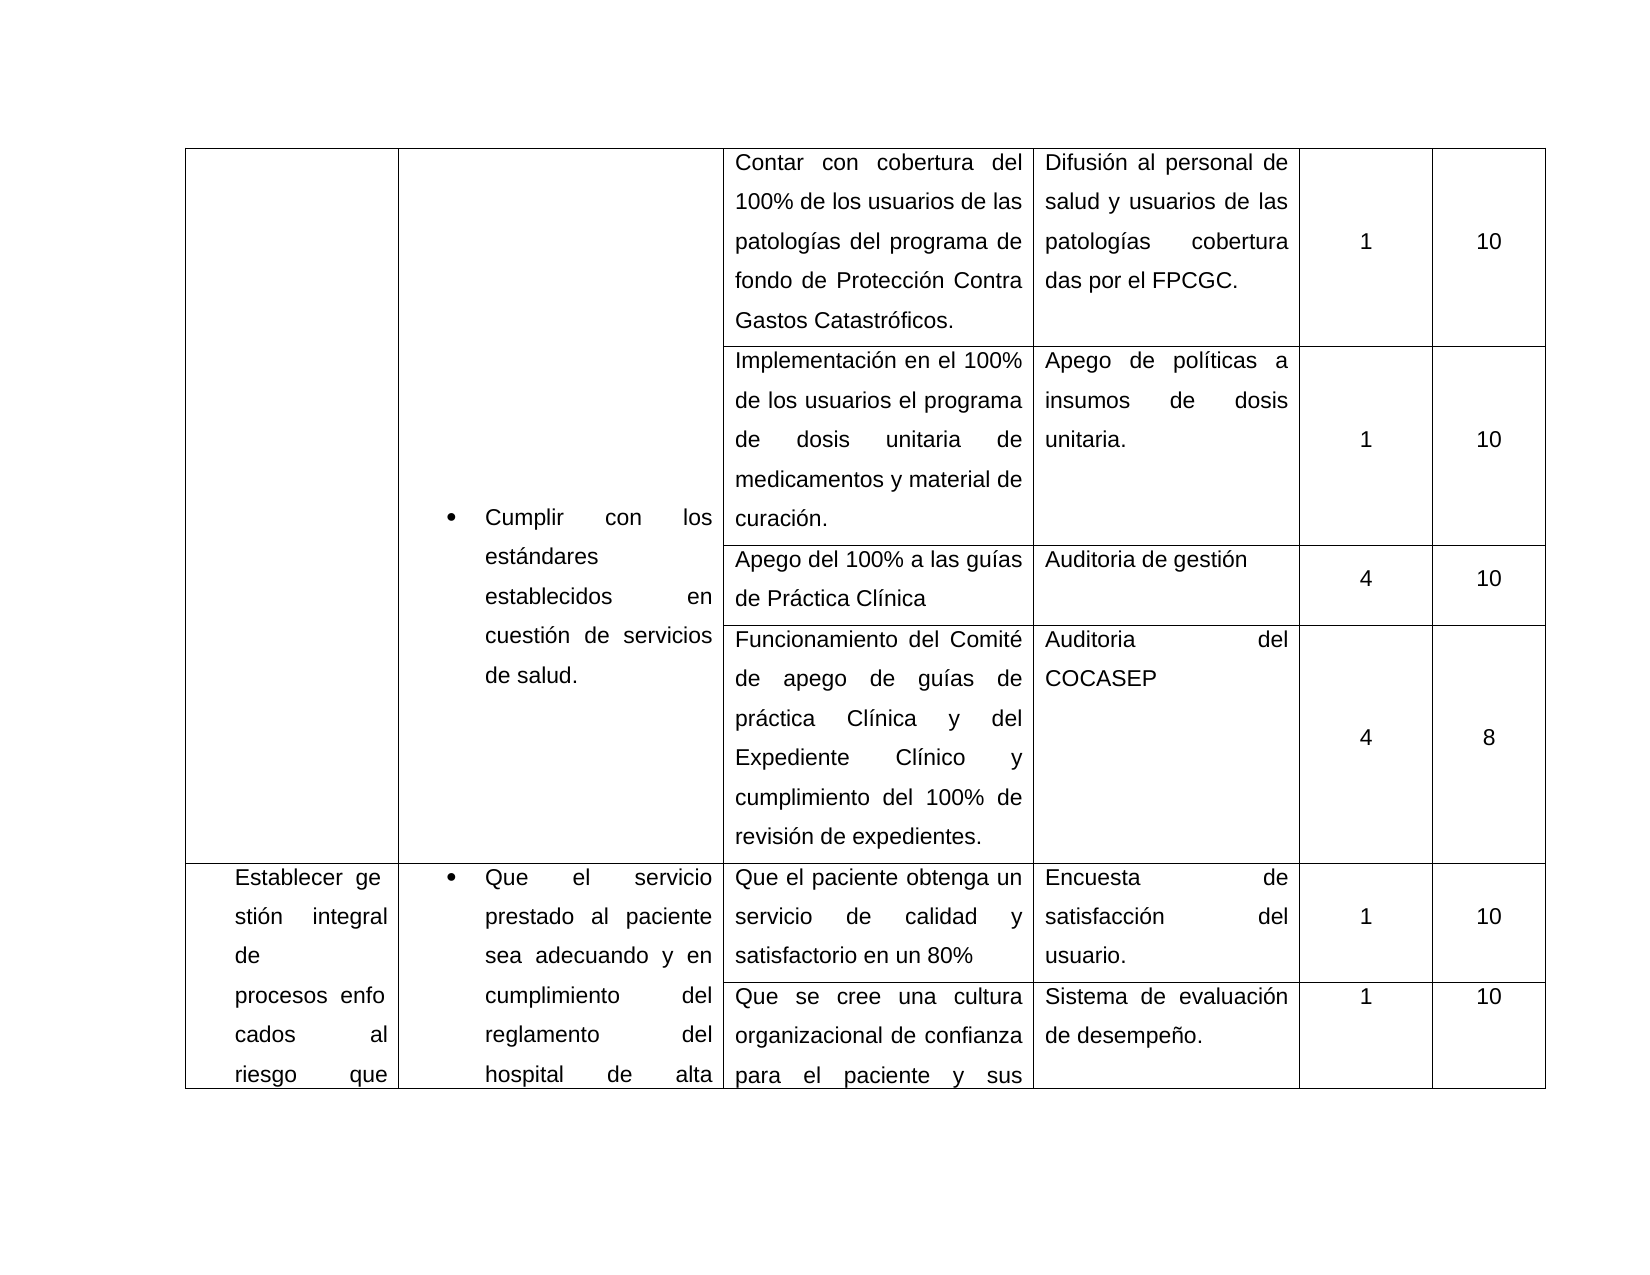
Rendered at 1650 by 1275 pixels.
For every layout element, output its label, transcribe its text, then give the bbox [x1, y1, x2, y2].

table_cell Auditoria de gestión [1034, 546, 1299, 624]
table_cell 10 [1433, 149, 1545, 346]
table_cell 8 [1433, 626, 1545, 862]
table_cell 1 [1300, 347, 1432, 544]
table_cell Contar con cobertura del 100% de los usuarios de las patologías del programa de fondo de Protección Contra Gastos Catastróficos. [724, 149, 1033, 346]
table_cell 1 [1300, 149, 1432, 346]
table_cell 4 [1300, 546, 1432, 624]
table_cell 10 [1433, 546, 1545, 624]
table_cell Funcionamiento del Comité de apego de guías de práctica Clínica y del Expediente Clínico y cumplimiento del 100% de revisión de expedientes. [724, 626, 1033, 862]
table_cell 1 [1300, 864, 1432, 982]
table_cell Encuesta de satisfacción del usuario. [1034, 864, 1299, 982]
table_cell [1034, 983, 1299, 1088]
table_cell Que el paciente obtenga un servicio de calidad y satisfactorio en un 80% [724, 864, 1033, 982]
table_cell Implementación en el 100% de los usuarios el programa de dosis unitaria de medicamentos y material de curación. [724, 347, 1033, 544]
table_cell 1 [1300, 983, 1432, 1088]
table_cell 10 [1433, 347, 1545, 544]
table_cell 10 [1433, 864, 1545, 982]
table_cell Apego del 100% a las guías de Práctica Clínica [724, 546, 1033, 624]
table_cell Difusión al personal de salud y usuarios de las patologías cobertura das por el FPCGC. [1034, 149, 1299, 346]
table_cell Apego de políticas a insumos de dosis unitaria. [1034, 347, 1299, 544]
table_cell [724, 983, 1033, 1088]
table_cell 10 [1433, 983, 1545, 1088]
table_cell 4 [1300, 626, 1432, 862]
table_cell Auditoria del COCASEP [1034, 626, 1299, 862]
table_cell Establecer gestión integral de procesos enfocados al riesgo que permita accesibilidad, oportunidad, pertinencia, continuidad, y seguridad en la prestación de los servicios de salud que permita alcanzar un alto grado de satisfacción de los usuarios. [186, 864, 398, 1088]
table_cell Que el servicio prestado al paciente sea adecuando y en cumplimiento del reglamento del hospital de alta especialidad. Brindar al paciente confianza mediante la atención oportuna de la patología que presenta. [399, 864, 723, 1088]
